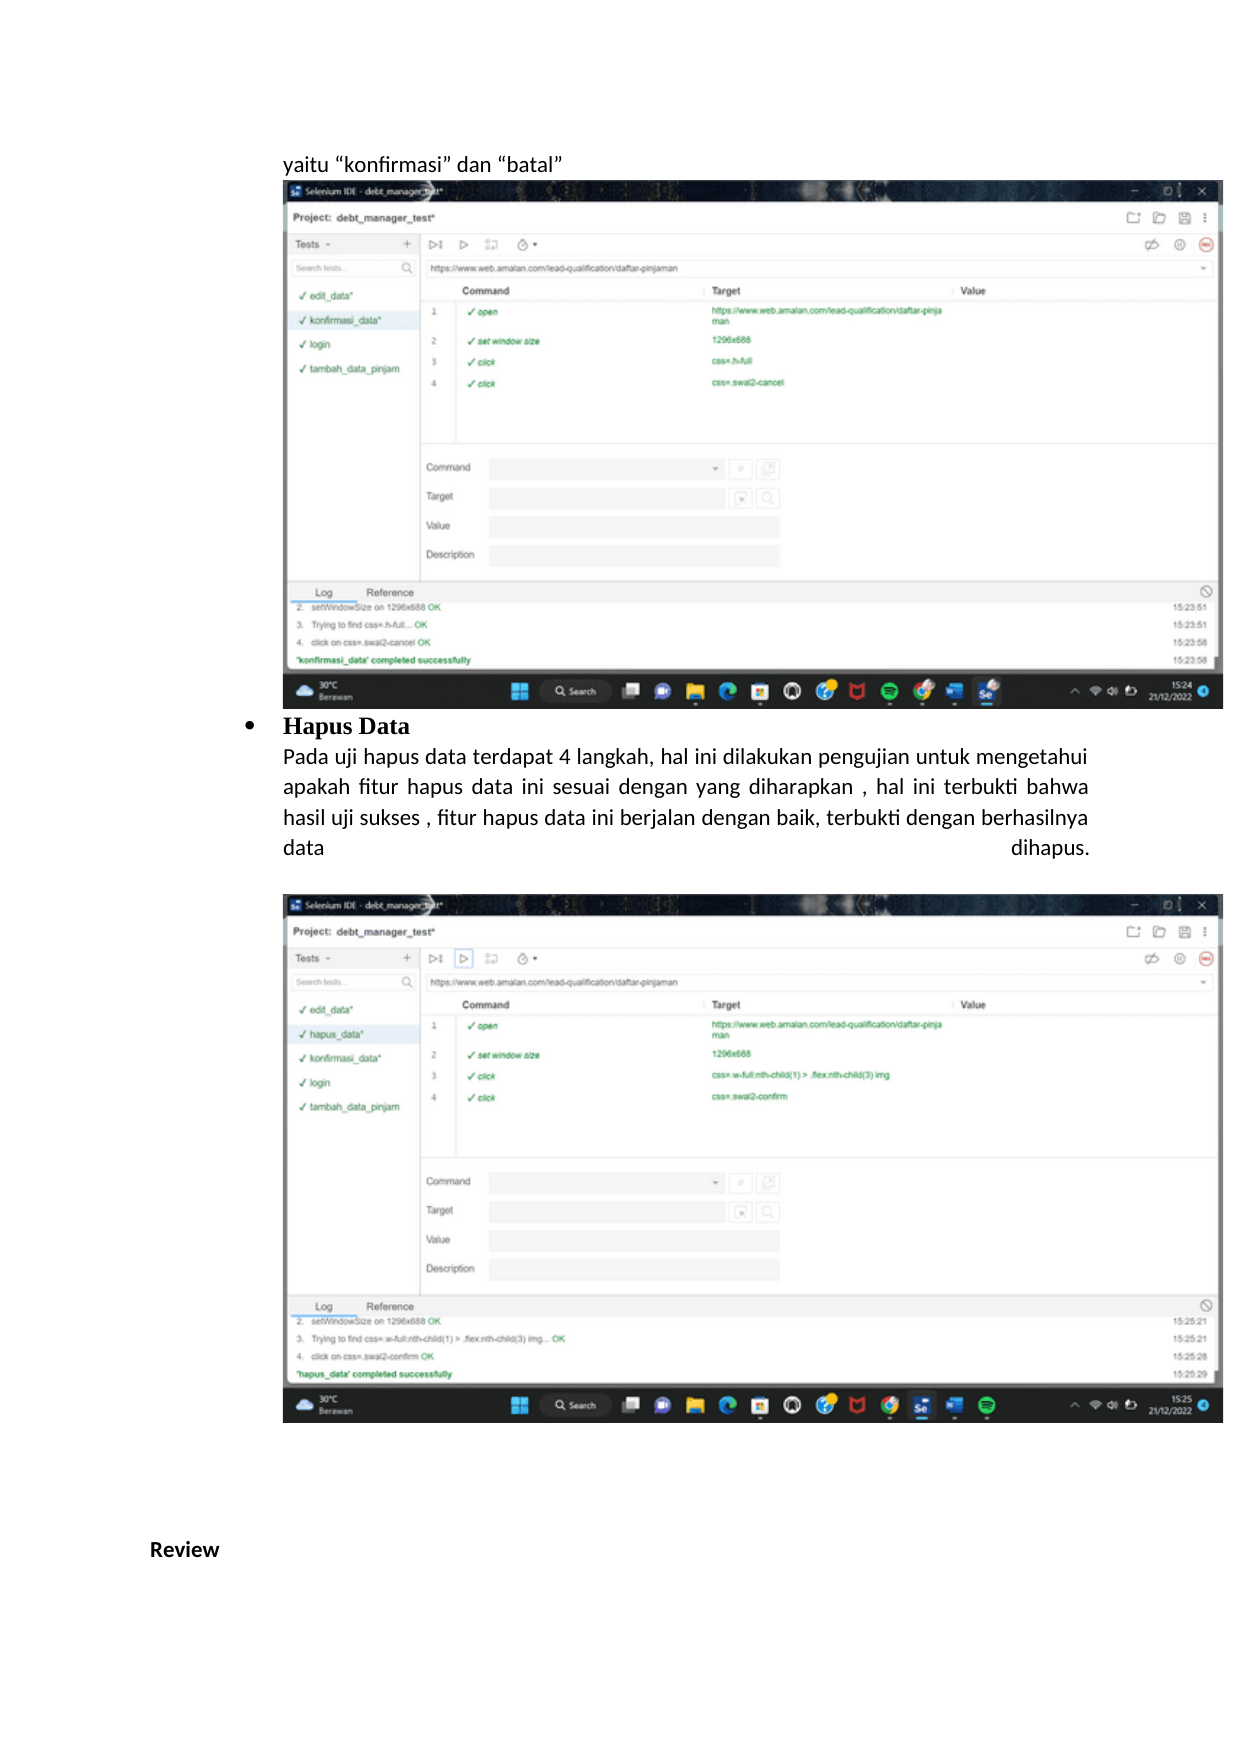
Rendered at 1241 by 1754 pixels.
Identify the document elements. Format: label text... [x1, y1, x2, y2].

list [245, 150, 1090, 709]
list Hapus Data [245, 711, 1090, 740]
text Review [150, 1535, 1090, 1563]
list Pada uji hapus data terdapat 4 langkah, hal ini dilakukan pengujian untuk mengetahui apakah fitur hapus data ini sesuai dengan yang diharapkan , hal ini terbukti bahwa hasil uji sukses , fitur hapus data ini berjalan dengan baik, terbukti dengan berhasilnya data dihapus. [283, 742, 1090, 894]
picture [282, 180, 1224, 709]
picture [282, 894, 1224, 1423]
